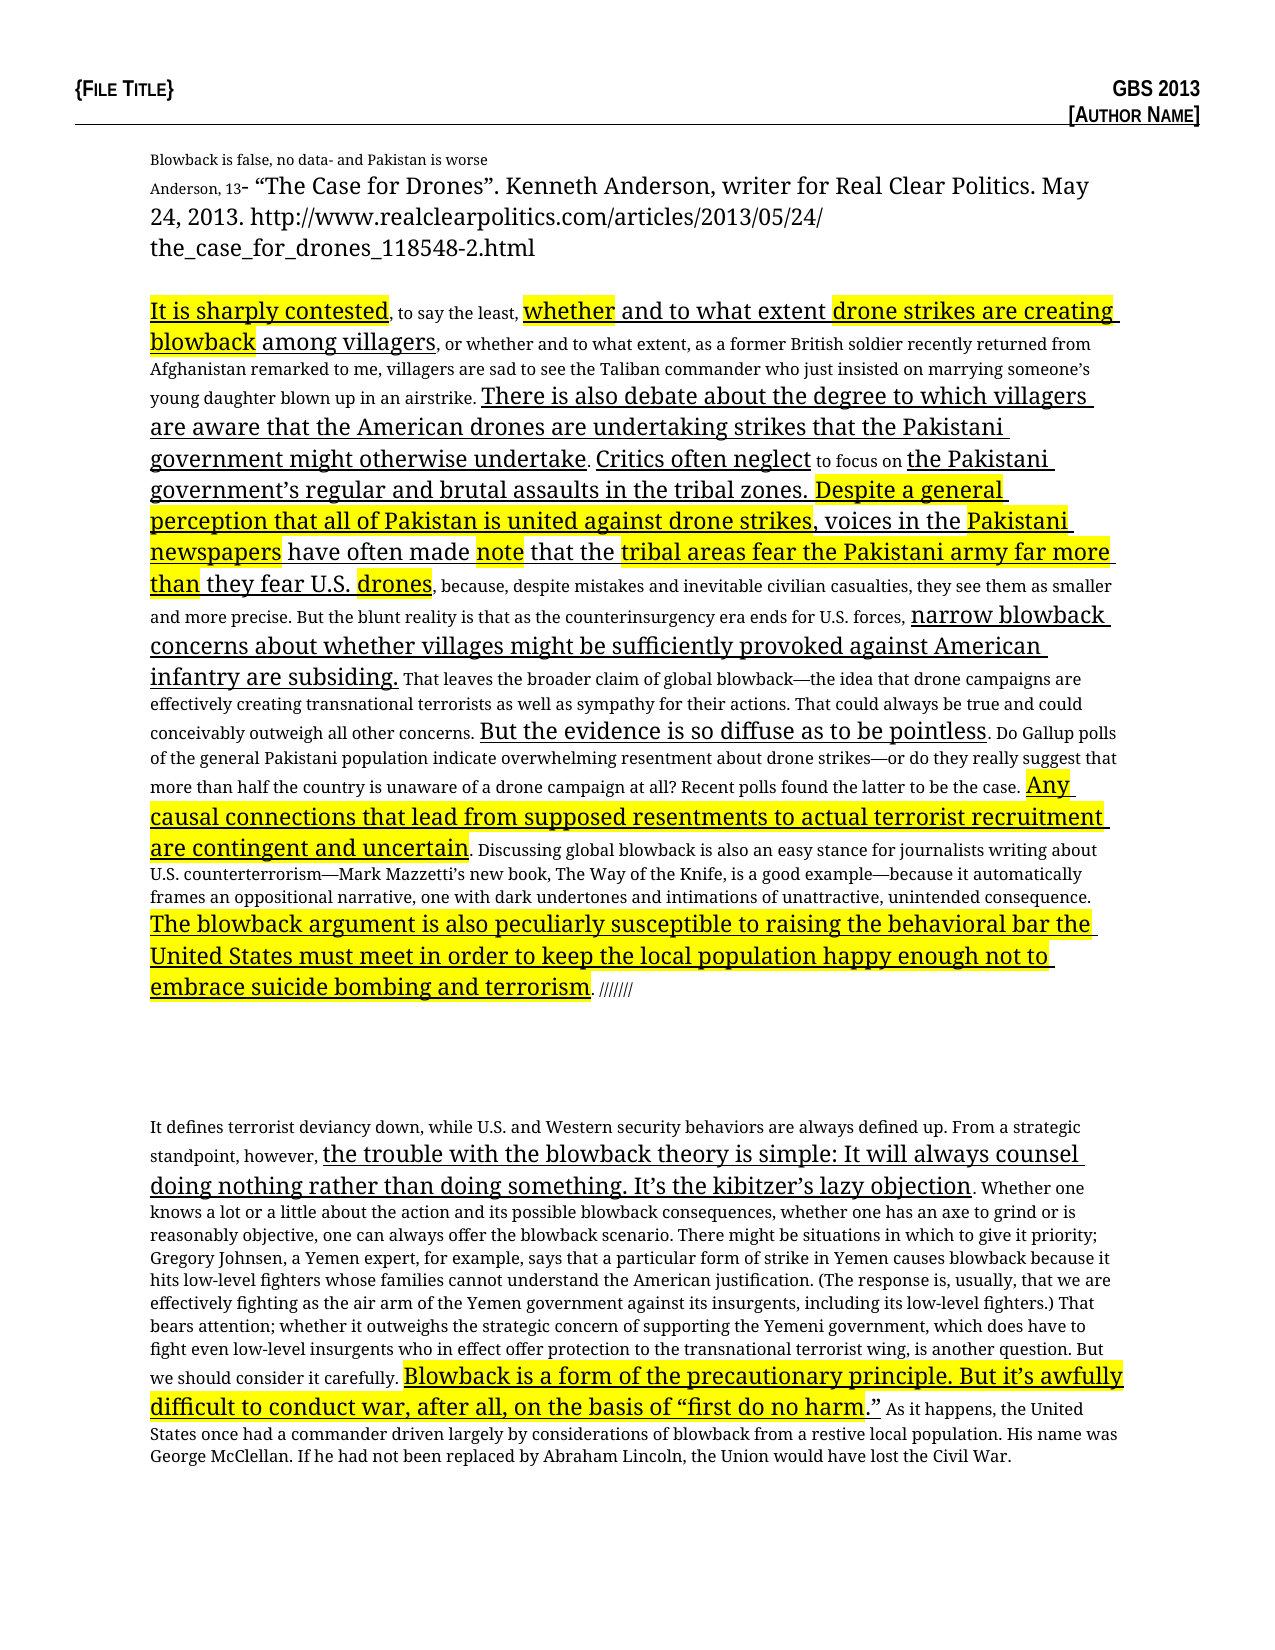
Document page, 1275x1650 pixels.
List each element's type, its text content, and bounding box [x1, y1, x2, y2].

text Anderson, 13- “The Case for Drones”. Kenneth Anderson, writer for Real Clear Politics. May 24, 2013. http://www.realclearpolitics.com/articles/2013/05/24/ the_case_for_drones_118548-2.html [150, 170, 1125, 264]
text It is sharply contested, to say the least, whether and to what extent drone strikes are creating blowback among villagers, or whether and to what extent, as a former British soldier recently returned from Afghanistan remarked to me, villagers are sad to see the Taliban commander who just insisted on marrying someone’s young daughter blown up in an airstrike. There is also debate about the degree to which villagers are aware that the American drones are undertaking strikes that the Pakistani government might otherwise undertake. Critics often neglect to focus on the Pakistani government’s regular and brutal assaults in the tribal zones. Despite a general perception that all of Pakistan is united against drone strikes, voices in the Pakistani newspapers have often made note that the tribal areas fear the Pakistani army far more than they fear U.S. drones, because, despite mistakes and inevitable civilian casualties, they see them as smaller and more precise. But the blunt reality is that as the counterinsurgency era ends for U.S. forces, narrow blowback concerns about whether villages might be sufficiently provoked against American infantry are subsiding. That leaves the broader claim of global blowback—the idea that drone campaigns are effectively creating transnational terrorists as well as sympathy for their actions. That could always be true and could conceivably outweigh all other concerns. But the evidence is so diffuse as to be pointless. Do Gallup polls of the general Pakistani population indicate overwhelming resentment about drone strikes—or do they really suggest that more than half the country is unaware of a drone campaign at all? Recent polls found the latter to be the case. Any causal connections that lead from supposed resentments to actual terrorist recruitment are contingent and uncertain. Discussing global blowback is also an easy stance for journalists writing about U.S. counterterrorism—Mark Mazzetti’s new book, The Way of the Knife, is a good example—because it automatically frames an oppositional narrative, one with dark undertones and intimations of unattractive, unintended consequence. The blowback argument is also peculiarly susceptible to raising the behavioral bar the United States must meet in order to keep the local population happy enough not to embrace suicide bombing and terrorism. /////// [150, 295, 1125, 1002]
text It defines terrorist deviancy down, while U.S. and Western security behaviors are always defined up. From a strategic standpoint, however, the trouble with the blowback theory is simple: It will always counsel doing nothing rather than doing something. It’s the kibitzer’s lazy objection. Whether one knows a lot or a little about the action and its possible blowback consequences, whether one has an axe to grind or is reasonably objective, one can always offer the blowback scenario. There might be situations in which to give it priority; Gregory Johnsen, a Yemen expert, for example, says that a particular form of strike in Yemen causes blowback because it hits low-level fighters whose families cannot understand the American justification. (The response is, usually, that we are effectively fighting as the air arm of the Yemen government against its insurgents, including its low-level fighters.) That bears attention; whether it outweighs the strategic concern of supporting the Yemeni government, which does have to fight even low-level insurgents who in effect offer protection to the transnational terrorist wing, is another question. But we should consider it carefully. Blowback is a form of the precautionary principle. But it’s awfully difficult to conduct war, after all, on the basis of “first do no harm.” As it happens, the United States once had a commander driven largely by considerations of blowback from a restive local population. His name was George McClellan. If he had not been replaced by Abraham Lincoln, the Union would have lost the Civil War. [150, 1116, 1125, 1468]
subtitle Blowback is false, no data- and Pakistan is worse [150, 150, 1125, 170]
